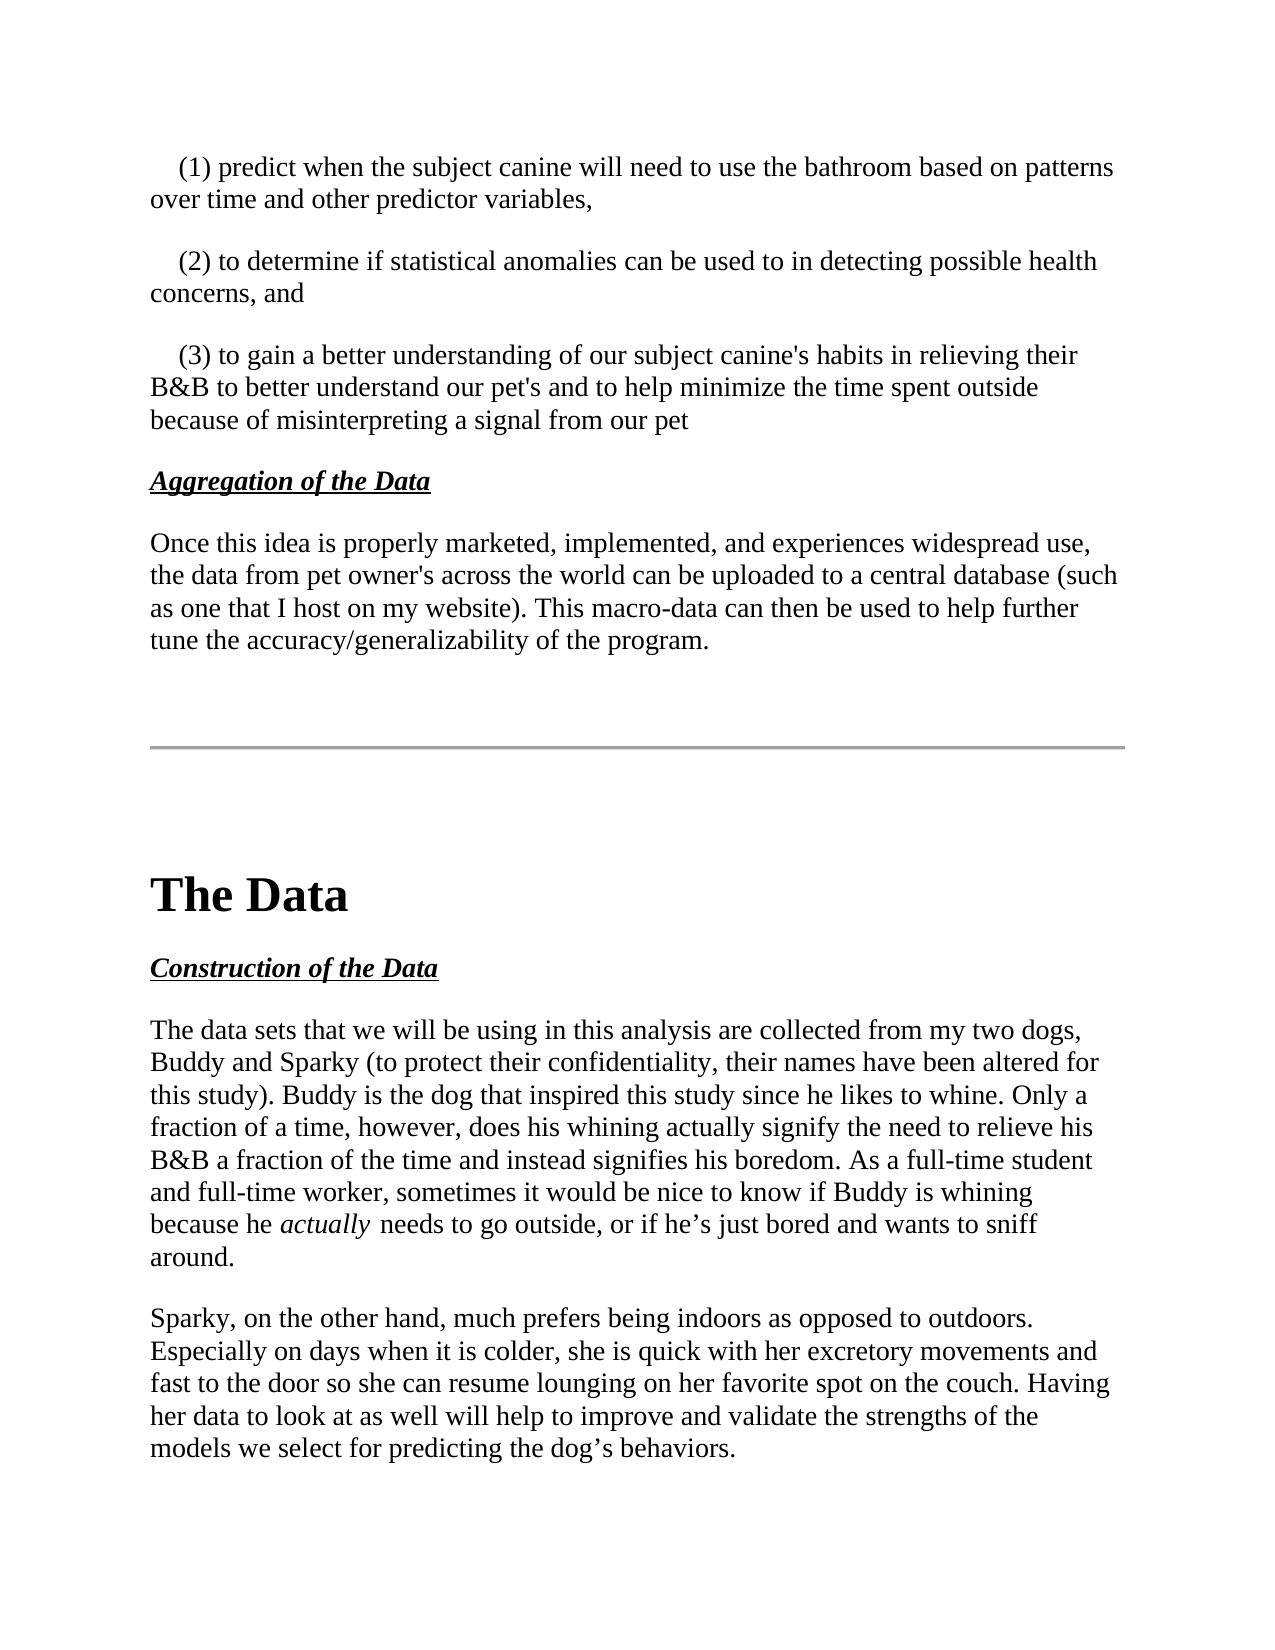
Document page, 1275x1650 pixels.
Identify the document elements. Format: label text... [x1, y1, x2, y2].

text (2) to determine if statistical anomalies can be used to in detecting possible health concerns, and [150, 244, 1125, 309]
text The data sets that we will be using in this analysis are collected from my two dogs, Buddy and Sparky (to protect their confidentiality, their names have been altered for this study). Buddy is the dog that inspired this study since he likes to whine. Only a fraction of a time, however, does his whining actually signify the need to relieve his B&B a fraction of the time and instead signifies his boredom. As a full-time student and full-time worker, sometimes it would be nice to know if Buddy is whining because he actually needs to go outside, or if he’s just bored and wants to sniff around. [150, 1013, 1125, 1272]
text The Data [150, 865, 1125, 922]
text (1) predict when the subject canine will need to use the bathroom based on patterns over time and other predictor variables, [150, 150, 1125, 215]
text Once this idea is properly marketed, implemented, and experiences widespread use, the data from pet owner's across the world can be uploaded to a central database (such as one that I host on my website). This macro-data can then be used to help further tune the accuracy/generalizability of the program. [150, 526, 1125, 655]
text Sparky, on the other hand, much prefers being indoors as opposed to outdoors. Especially on days when it is colder, she is quick with her excretory movements and fast to the door so she can resume lounging on her favorite spot on the couch. Having her data to look at as well will help to improve and validate the strengths of the models we select for predicting the dog’s behaviors. [150, 1301, 1125, 1463]
text (3) to gain a better understanding of our subject canine's habits in relieving their B&B to better understand our pet's and to help minimize the time spent outside because of misinterpreting a signal from our pet [150, 338, 1125, 435]
text Aggregation of the Data [150, 464, 1125, 497]
text Construction of the Data [150, 952, 1125, 984]
